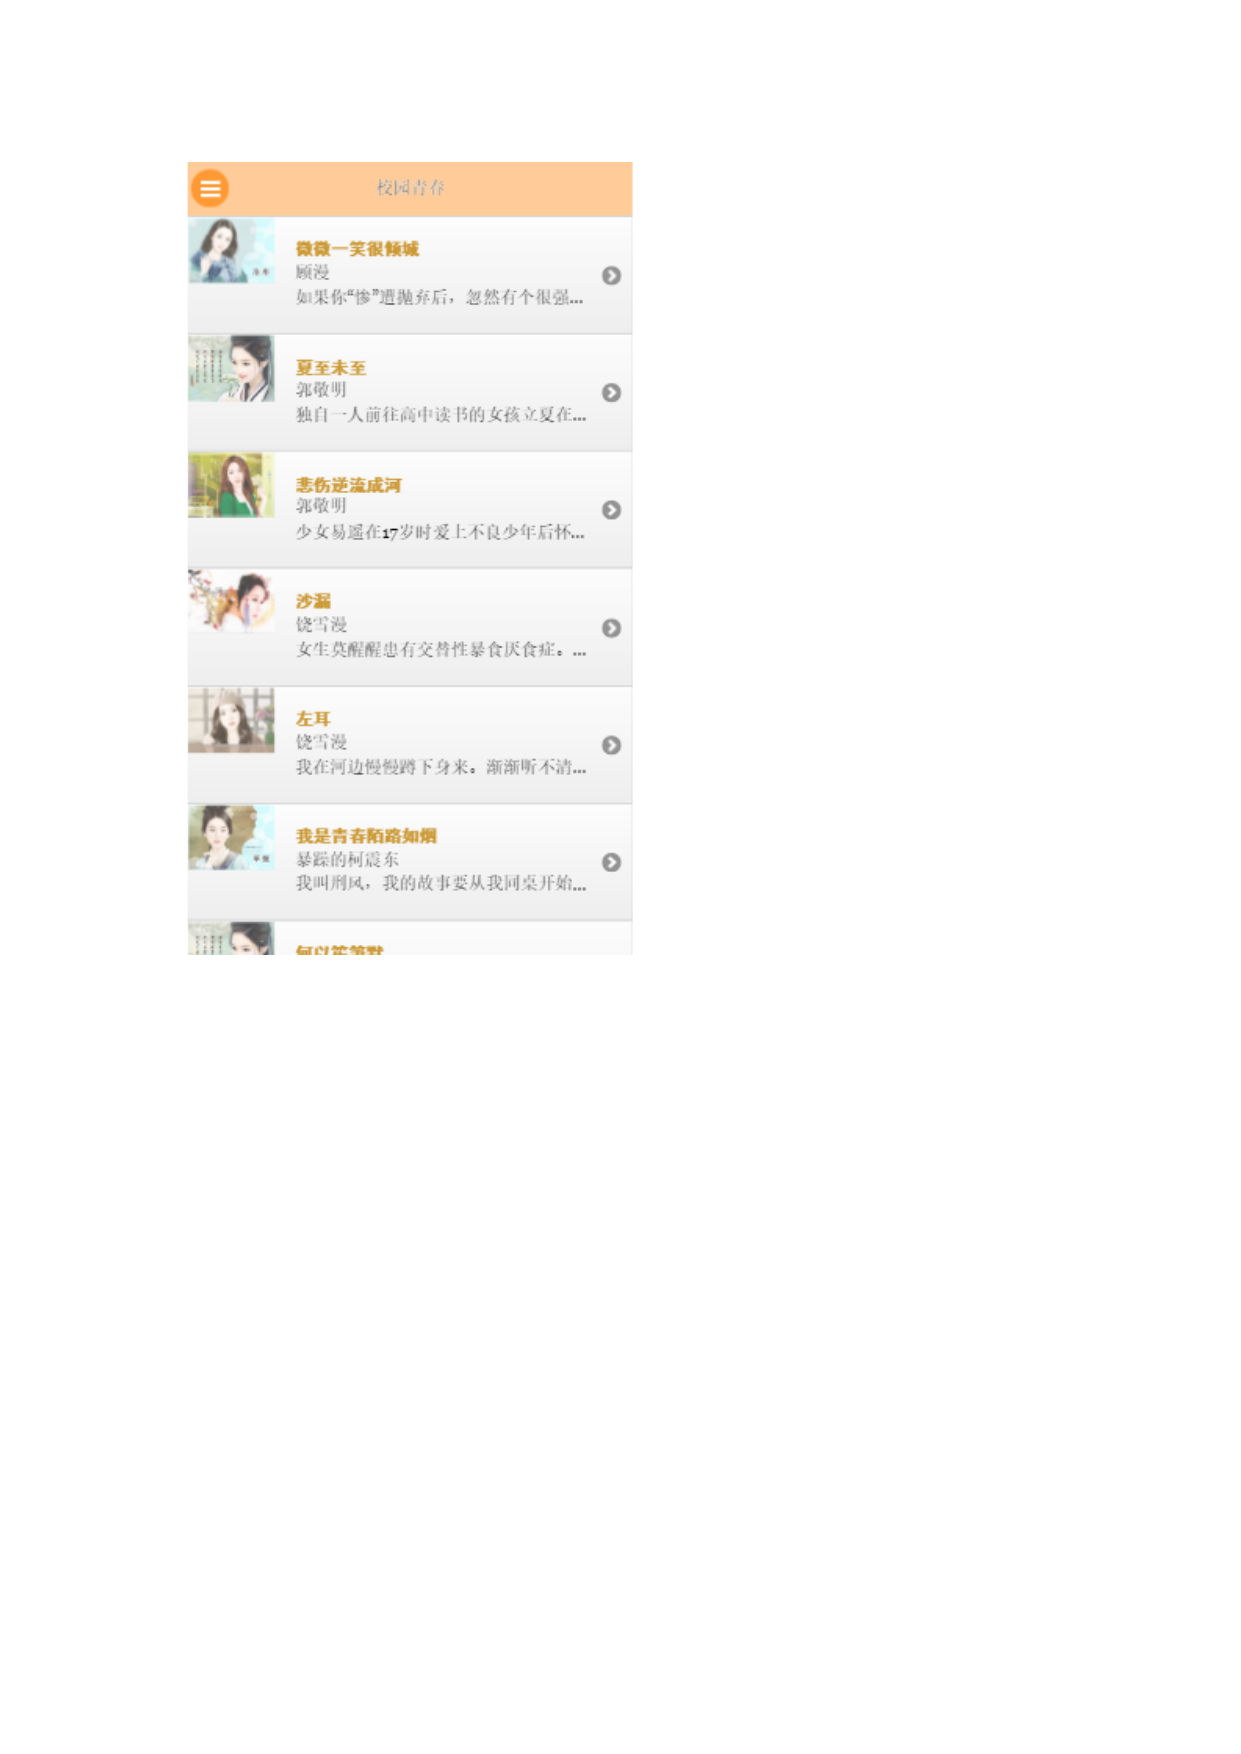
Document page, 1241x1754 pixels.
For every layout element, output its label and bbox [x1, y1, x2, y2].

picture [187, 162, 633, 955]
